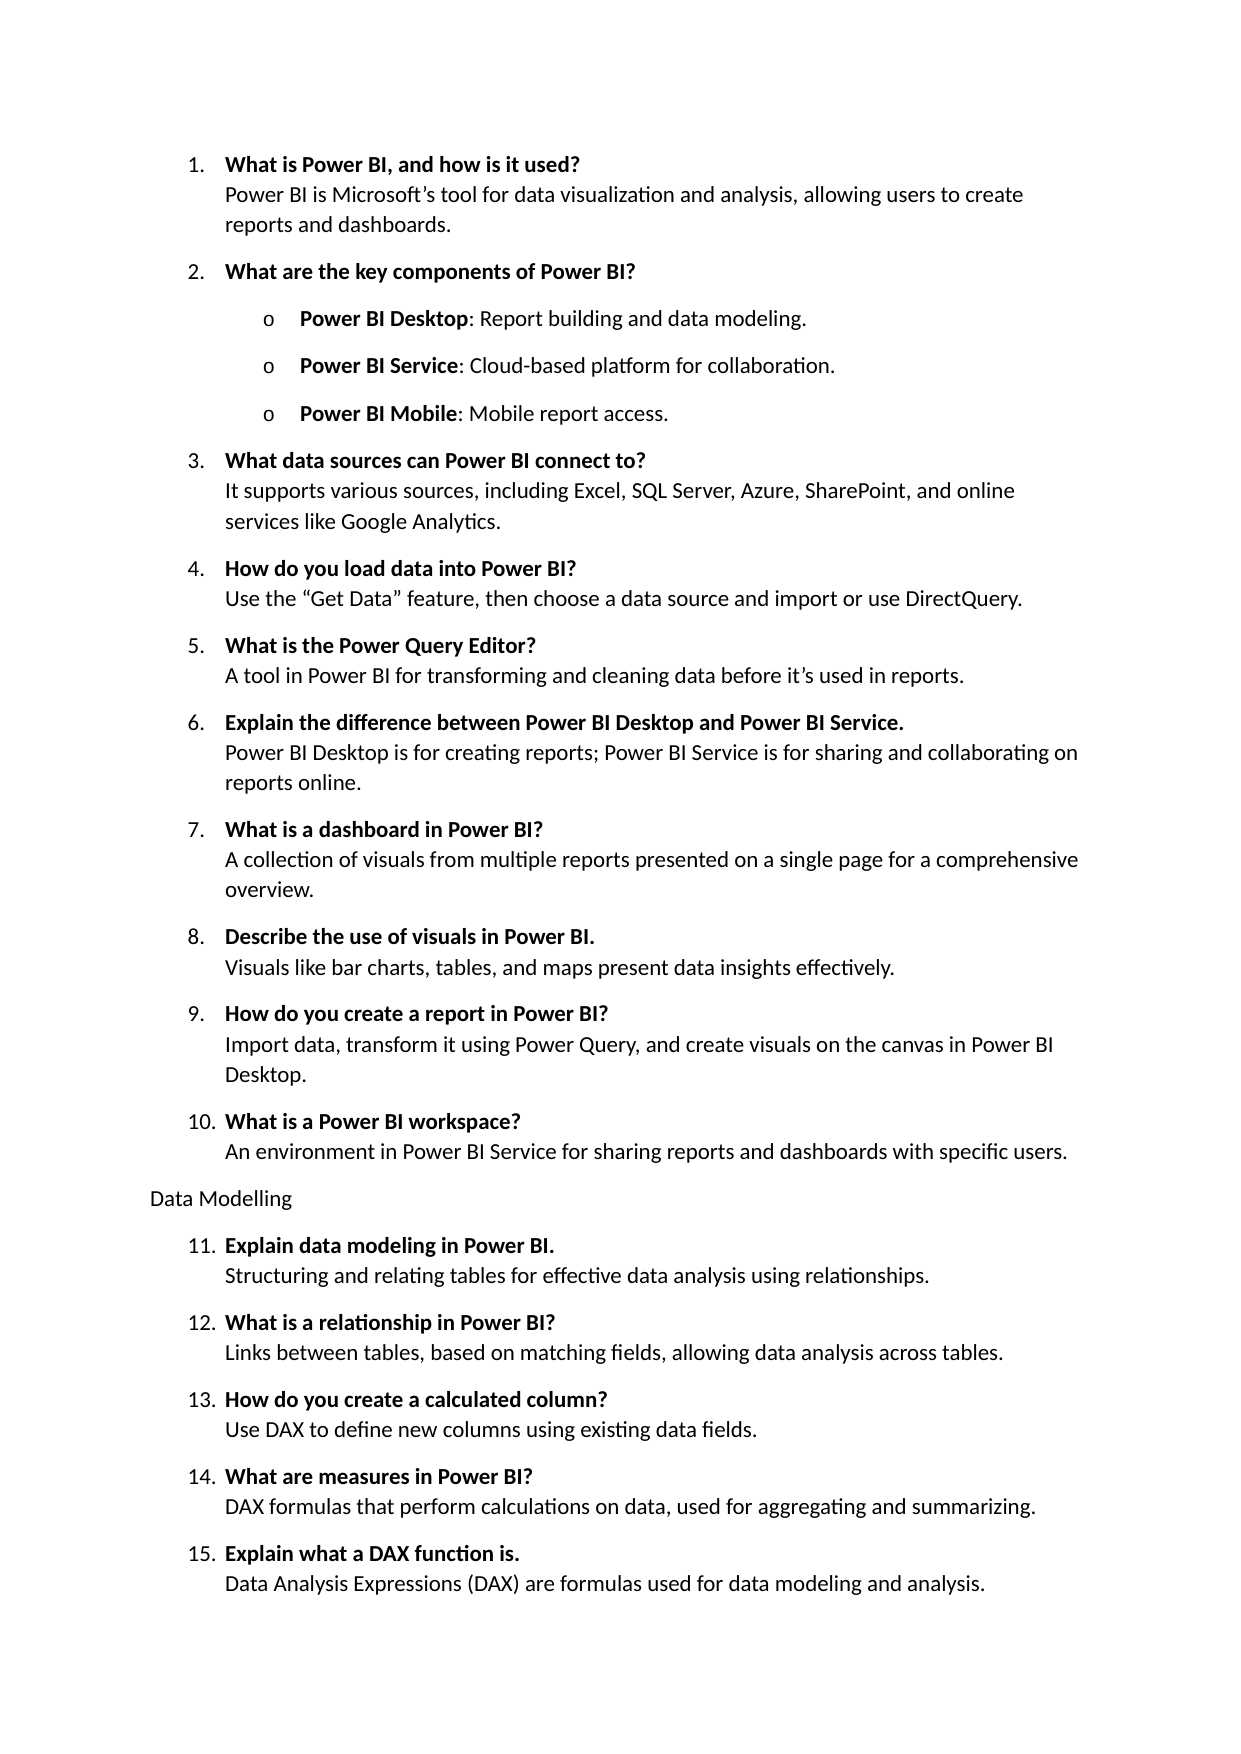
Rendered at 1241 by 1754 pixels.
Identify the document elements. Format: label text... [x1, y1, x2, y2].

list What are measures in Power BI? DAX formulas that perform calculations on data, used for aggregating and summarizing. [187, 1462, 1090, 1520]
list Power BI Mobile: Mobile report access. [262, 399, 1090, 427]
list What is Power BI, and how is it used? Power BI is Microsoft’s tool for data visualization and analysis, allowing users to create reports and dashboards. [187, 150, 1090, 238]
list Describe the use of visuals in Power BI. Visuals like bar charts, tables, and maps present data insights effectively. [187, 922, 1090, 981]
list What is a relationship in Power BI? Links between tables, based on matching fields, allowing data analysis across tables. [187, 1308, 1090, 1366]
list What is the Power Query Editor? A tool in Power BI for transforming and cleaning data before it’s used in reports. [187, 631, 1090, 689]
list How do you create a report in Power BI? Import data, transform it using Power Query, and create visuals on the canvas in Power BI Desktop. [187, 999, 1090, 1088]
list What are the key components of Power BI? [187, 257, 1090, 285]
list What is a dashboard in Power BI? A collection of visuals from multiple reports presented on a single page for a comprehensive overview. [187, 815, 1090, 903]
list How do you create a calculated column? Use DAX to define new columns using existing data fields. [187, 1385, 1090, 1443]
list What data sources can Power BI connect to? It supports various sources, including Excel, SQL Server, Azure, SharePoint, and online services like Google Analytics. [187, 446, 1090, 535]
list How do you load data into Power BI? Use the “Get Data” feature, then choose a data source and import or use DirectQuery. [187, 554, 1090, 612]
list Explain what a DAX function is. Data Analysis Expressions (DAX) are formulas used for data modeling and analysis. [187, 1539, 1090, 1597]
list Power BI Desktop: Report building and data modeling. [262, 304, 1090, 333]
list Explain the difference between Power BI Desktop and Power BI Service. Power BI Desktop is for creating reports; Power BI Service is for sharing and collaborating on reports online. [187, 708, 1090, 796]
list Power BI Service: Cloud-based platform for collaboration. [262, 352, 1090, 380]
text Data Modelling [150, 1184, 1090, 1212]
list Explain data modeling in Power BI. Structuring and relating tables for effective data analysis using relationships. [187, 1231, 1090, 1289]
list What is a Power BI workspace? An environment in Power BI Service for sharing reports and dashboards with specific users. [187, 1107, 1090, 1165]
